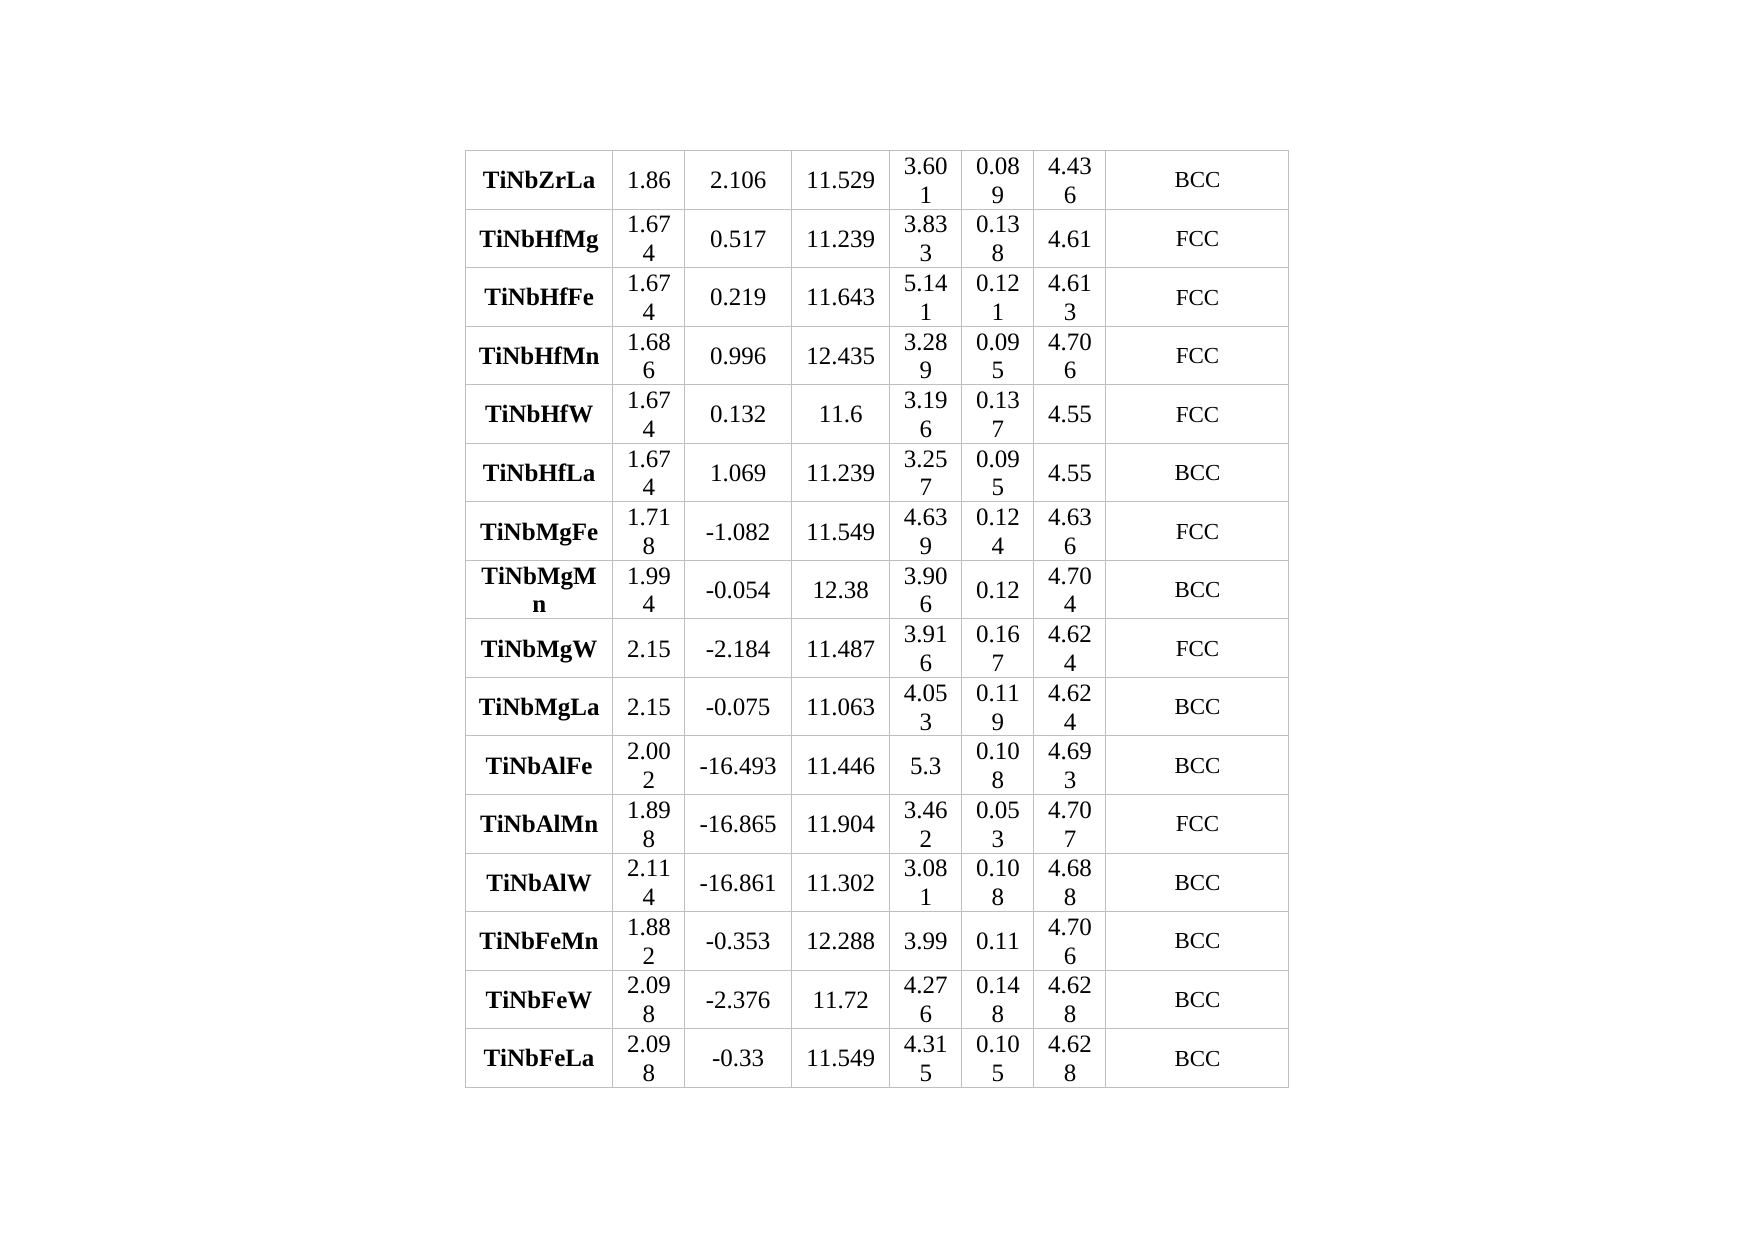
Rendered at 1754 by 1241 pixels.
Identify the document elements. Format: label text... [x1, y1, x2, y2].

table_cell TiNbMgLa [466, 678, 612, 735]
table_cell 3.257 [890, 444, 961, 501]
table_cell 2.15 [613, 619, 684, 677]
table_cell TiNbHfMg [466, 210, 612, 267]
table_cell TiNbMgFe [466, 502, 612, 560]
table_cell FCC [1106, 385, 1288, 443]
table_cell 3.601 [890, 151, 961, 208]
table_cell TiNbHfFe [466, 268, 612, 326]
table_cell -16.493 [685, 736, 791, 794]
table_cell 12.435 [792, 327, 889, 384]
table_cell BCC [1106, 912, 1288, 969]
table_cell -0.33 [685, 1029, 791, 1087]
table_cell 1.686 [613, 327, 684, 384]
table_cell 0.108 [962, 736, 1033, 794]
table_cell 2.114 [613, 854, 684, 911]
table_cell 11.549 [792, 502, 889, 560]
table_cell 2.002 [613, 736, 684, 794]
table_cell TiNbFeMn [466, 912, 612, 969]
table_cell 11.063 [792, 678, 889, 735]
table_cell 11.6 [792, 385, 889, 443]
table_cell 0.119 [962, 678, 1033, 735]
table_cell 0.095 [962, 327, 1033, 384]
table_cell 0.124 [962, 502, 1033, 560]
table_cell TiNbAlMn [466, 795, 612, 852]
table_cell 0.148 [962, 971, 1033, 1028]
table_cell 0.121 [962, 268, 1033, 326]
table_cell 1.882 [613, 912, 684, 969]
table_cell 1.898 [613, 795, 684, 852]
table_cell 4.628 [1034, 971, 1105, 1028]
table_cell 12.38 [792, 561, 889, 618]
table_cell 11.239 [792, 444, 889, 501]
table_cell 5.3 [890, 736, 961, 794]
table_cell 1.674 [613, 268, 684, 326]
table_cell 4.693 [1034, 736, 1105, 794]
table_cell BCC [1106, 1029, 1288, 1087]
table_cell 1.718 [613, 502, 684, 560]
table_cell 4.55 [1034, 444, 1105, 501]
table_cell 3.99 [890, 912, 961, 969]
table_cell 0.138 [962, 210, 1033, 267]
table_cell 1.86 [613, 151, 684, 208]
table_cell 3.196 [890, 385, 961, 443]
table_cell -0.353 [685, 912, 791, 969]
table_cell 0.095 [962, 444, 1033, 501]
table_cell 4.636 [1034, 502, 1105, 560]
table_cell FCC [1106, 327, 1288, 384]
table_cell 4.639 [890, 502, 961, 560]
table_cell TiNbAlW [466, 854, 612, 911]
table_cell TiNbFeW [466, 971, 612, 1028]
table_cell 0.517 [685, 210, 791, 267]
table_cell TiNbHfW [466, 385, 612, 443]
table_cell -0.075 [685, 678, 791, 735]
table_cell 4.276 [890, 971, 961, 1028]
table_cell 3.462 [890, 795, 961, 852]
table_cell FCC [1106, 502, 1288, 560]
table_cell 4.61 [1034, 210, 1105, 267]
table_cell 0.089 [962, 151, 1033, 208]
table_cell -0.054 [685, 561, 791, 618]
table_cell 3.833 [890, 210, 961, 267]
table_cell 1.674 [613, 444, 684, 501]
table_cell TiNbHfLa [466, 444, 612, 501]
table_cell FCC [1106, 795, 1288, 852]
table_cell 4.688 [1034, 854, 1105, 911]
table_cell 2.15 [613, 678, 684, 735]
table_cell -2.376 [685, 971, 791, 1028]
table_cell BCC [1106, 678, 1288, 735]
table_cell 0.12 [962, 561, 1033, 618]
table_cell 1.994 [613, 561, 684, 618]
table_cell TiNbMgMn [466, 561, 612, 618]
table_cell BCC [1106, 561, 1288, 618]
table_cell 4.315 [890, 1029, 961, 1087]
table_cell 2.098 [613, 971, 684, 1028]
table_cell 4.704 [1034, 561, 1105, 618]
table_cell 1.069 [685, 444, 791, 501]
table_cell FCC [1106, 210, 1288, 267]
table_cell TiNbZrLa [466, 151, 612, 208]
table_cell 3.081 [890, 854, 961, 911]
table_cell 11.549 [792, 1029, 889, 1087]
table_cell 4.706 [1034, 327, 1105, 384]
table_cell -16.865 [685, 795, 791, 852]
table_cell 1.674 [613, 210, 684, 267]
table_cell 11.643 [792, 268, 889, 326]
table_cell 4.053 [890, 678, 961, 735]
table_cell 11.302 [792, 854, 889, 911]
table_cell 12.288 [792, 912, 889, 969]
table_cell 11.529 [792, 151, 889, 208]
table_cell 2.098 [613, 1029, 684, 1087]
table_cell 0.105 [962, 1029, 1033, 1087]
table_cell BCC [1106, 854, 1288, 911]
table_cell 4.613 [1034, 268, 1105, 326]
table_cell 11.904 [792, 795, 889, 852]
table_cell 11.446 [792, 736, 889, 794]
table_cell 3.906 [890, 561, 961, 618]
table_cell TiNbAlFe [466, 736, 612, 794]
table_cell TiNbMgW [466, 619, 612, 677]
table_cell 4.624 [1034, 678, 1105, 735]
table_cell 1.674 [613, 385, 684, 443]
table_cell -16.861 [685, 854, 791, 911]
table_cell 5.141 [890, 268, 961, 326]
table_cell 3.289 [890, 327, 961, 384]
table_cell 0.996 [685, 327, 791, 384]
table_cell BCC [1106, 444, 1288, 501]
table_cell 4.55 [1034, 385, 1105, 443]
table_cell 4.624 [1034, 619, 1105, 677]
table_cell 3.916 [890, 619, 961, 677]
table_cell 4.628 [1034, 1029, 1105, 1087]
table_cell 0.167 [962, 619, 1033, 677]
table_cell 4.436 [1034, 151, 1105, 208]
table_cell BCC [1106, 151, 1288, 208]
table_cell -2.184 [685, 619, 791, 677]
table_cell 0.132 [685, 385, 791, 443]
table_cell 11.72 [792, 971, 889, 1028]
table_cell FCC [1106, 268, 1288, 326]
table_cell 11.239 [792, 210, 889, 267]
table_cell 0.108 [962, 854, 1033, 911]
table_cell BCC [1106, 971, 1288, 1028]
table_cell 4.707 [1034, 795, 1105, 852]
table_cell 11.487 [792, 619, 889, 677]
table_cell TiNbHfMn [466, 327, 612, 384]
table_cell 4.706 [1034, 912, 1105, 969]
table_cell 0.137 [962, 385, 1033, 443]
table_cell TiNbFeLa [466, 1029, 612, 1087]
table_cell -1.082 [685, 502, 791, 560]
table_cell 0.11 [962, 912, 1033, 969]
table_cell 0.053 [962, 795, 1033, 852]
table_cell FCC [1106, 619, 1288, 677]
table_cell BCC [1106, 736, 1288, 794]
table_cell 2.106 [685, 151, 791, 208]
table_cell 0.219 [685, 268, 791, 326]
